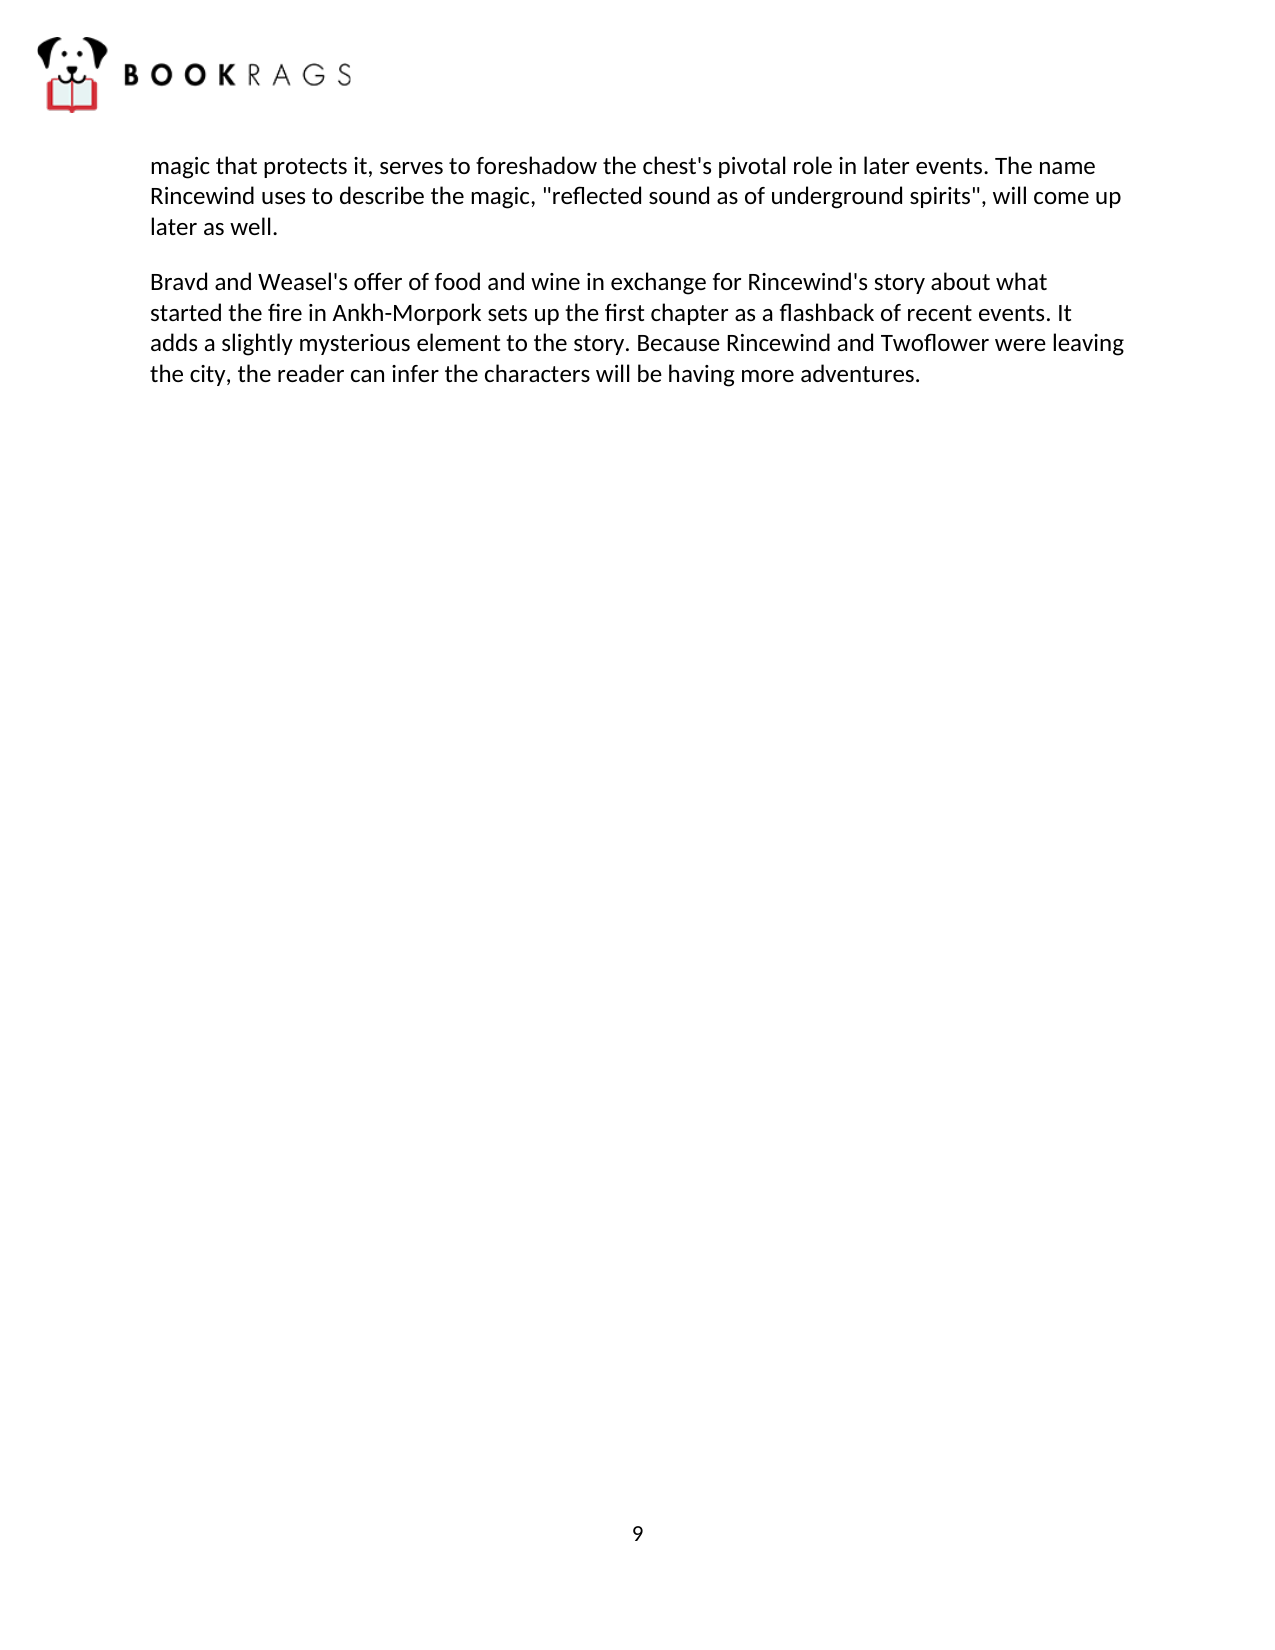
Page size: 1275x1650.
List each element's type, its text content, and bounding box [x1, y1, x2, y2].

picture [37, 37, 351, 113]
text Bravd and Weasel's offer of food and wine in exchange for Rincewind's story about what started the fire in Ankh-Morpork sets up the first chapter as a flashback of recent events. It adds a slightly mysterious element to the story. Because Rincewind and Twoflower were leaving the city, the reader can infer the characters will be having more adventures. [150, 267, 1125, 389]
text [150, 150, 1125, 242]
